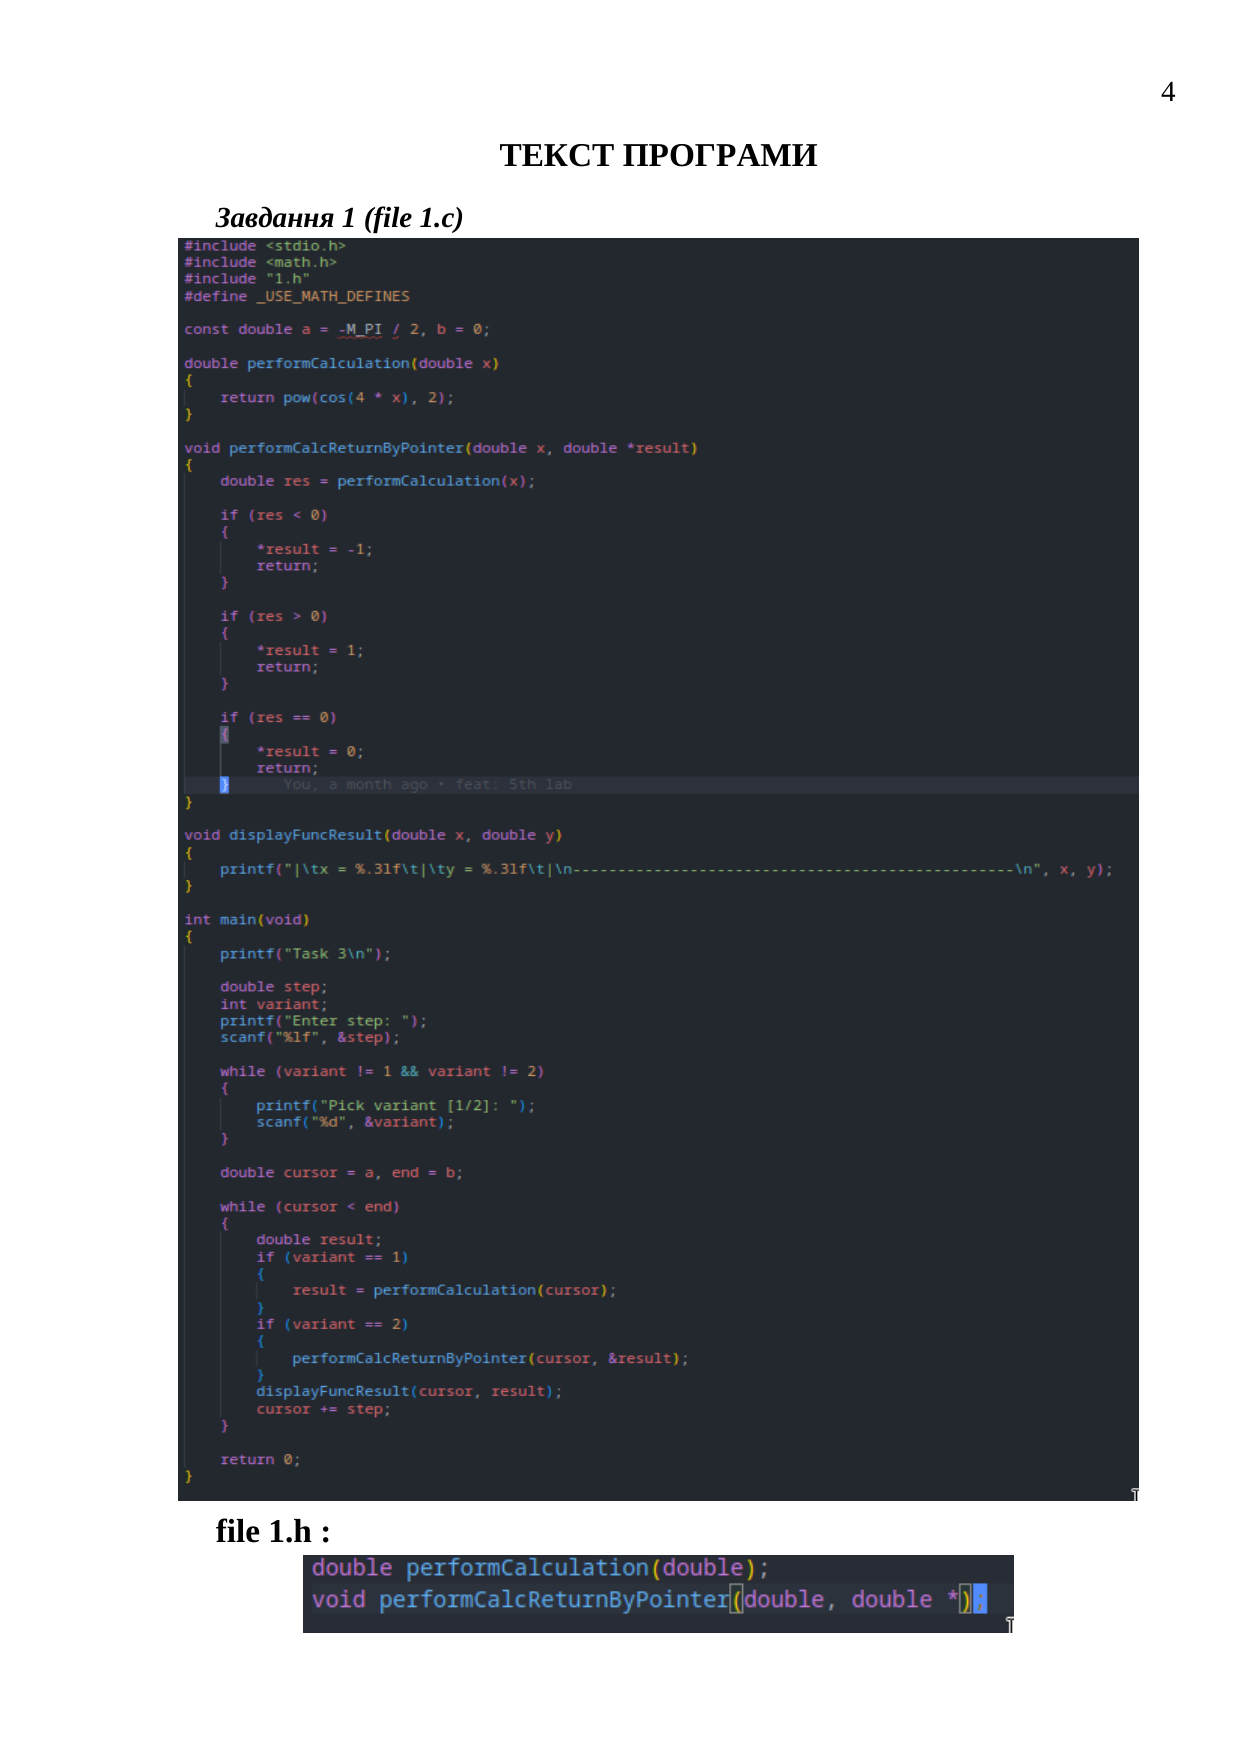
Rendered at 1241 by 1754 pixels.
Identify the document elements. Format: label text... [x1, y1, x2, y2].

picture [303, 1555, 1014, 1633]
title ТЕКСТ ПРОГРАМИ [142, 135, 1175, 174]
title Завдання 1 (file 1.c) [142, 200, 1175, 234]
picture [178, 238, 1139, 1501]
